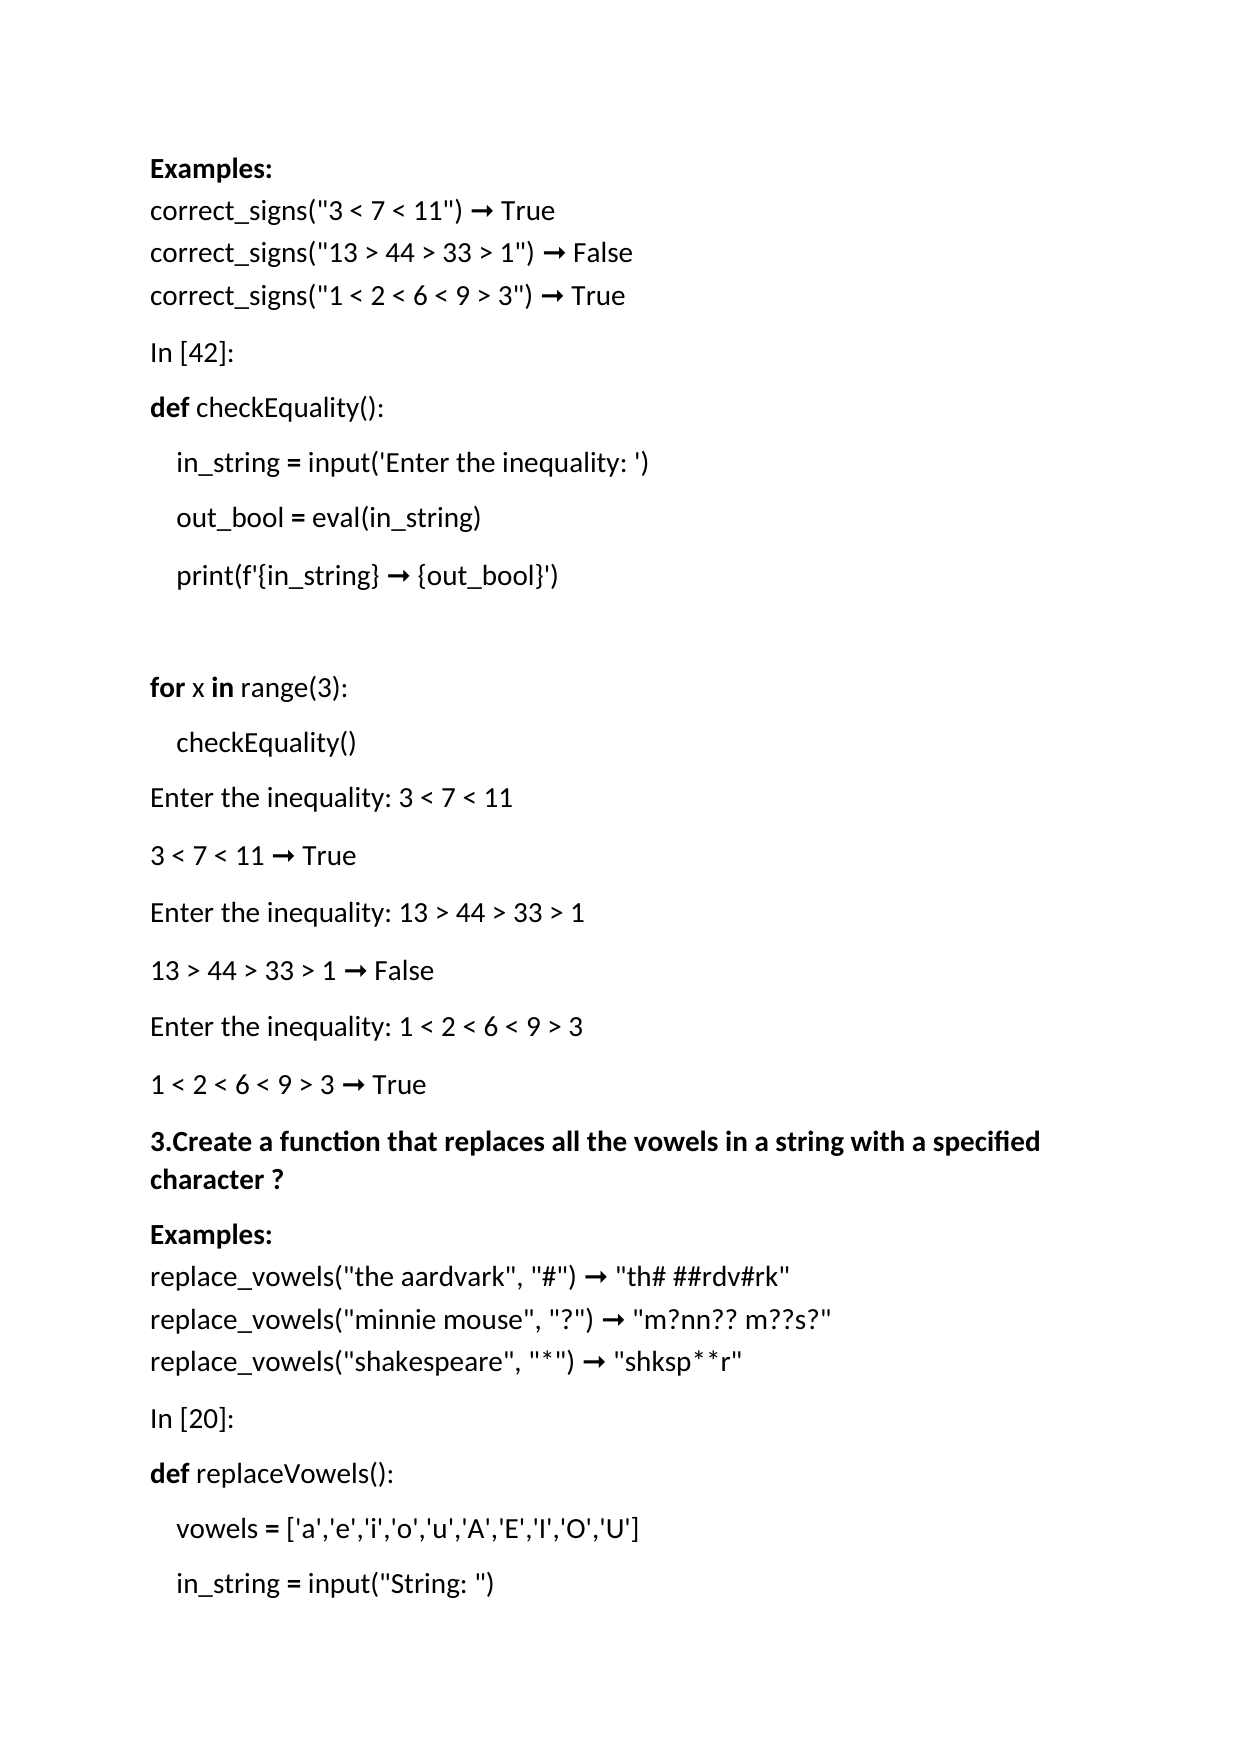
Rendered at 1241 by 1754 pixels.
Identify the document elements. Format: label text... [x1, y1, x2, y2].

text def checkEquality(): [150, 389, 1090, 424]
text Enter the inequality: 13 > 44 > 33 > 1 [150, 894, 1090, 929]
text Enter the inequality: 3 < 7 < 11 [150, 779, 1090, 815]
text for x in range(3): [150, 669, 1090, 704]
text checkEquality() [150, 724, 1090, 759]
text 3.Create a function that replaces all the vowels in a string with a specified character ? [150, 1123, 1090, 1197]
text 1 < 2 < 6 < 9 > 3 ➞ True [150, 1063, 1090, 1103]
text Examples: correct_signs("3 < 7 < 11") ➞ True correct_signs("13 > 44 > 33 > 1") ➞ False correct_signs("1 < 2 < 6 < 9 > 3") ➞ True [150, 150, 1090, 314]
text out_bool = eval(in_string) [150, 499, 1090, 535]
text 3 < 7 < 11 ➞ True [150, 834, 1090, 874]
text In [20]: [150, 1400, 1090, 1436]
text In [42]: [150, 334, 1090, 369]
text in_string = input('Enter the inequality: ') [150, 444, 1090, 480]
text print(f'{in_string} ➞ {out_bool}') [150, 554, 1090, 594]
text vowels = ['a','e','i','o','u','A','E','I','O','U'] [150, 1510, 1090, 1546]
text Examples: replace_vowels("the aardvark", "#") ➞ "th# ##rdv#rk" replace_vowels("minnie mouse", "?") ➞ "m?nn?? m??s?" replace_vowels("shakespeare", "*") ➞ "shksp**r" [150, 1216, 1090, 1380]
text in_string = input("String: ") [150, 1566, 1090, 1601]
text Enter the inequality: 1 < 2 < 6 < 9 > 3 [150, 1008, 1090, 1044]
text def replaceVowels(): [150, 1455, 1090, 1491]
text 13 > 44 > 33 > 1 ➞ False [150, 949, 1090, 988]
